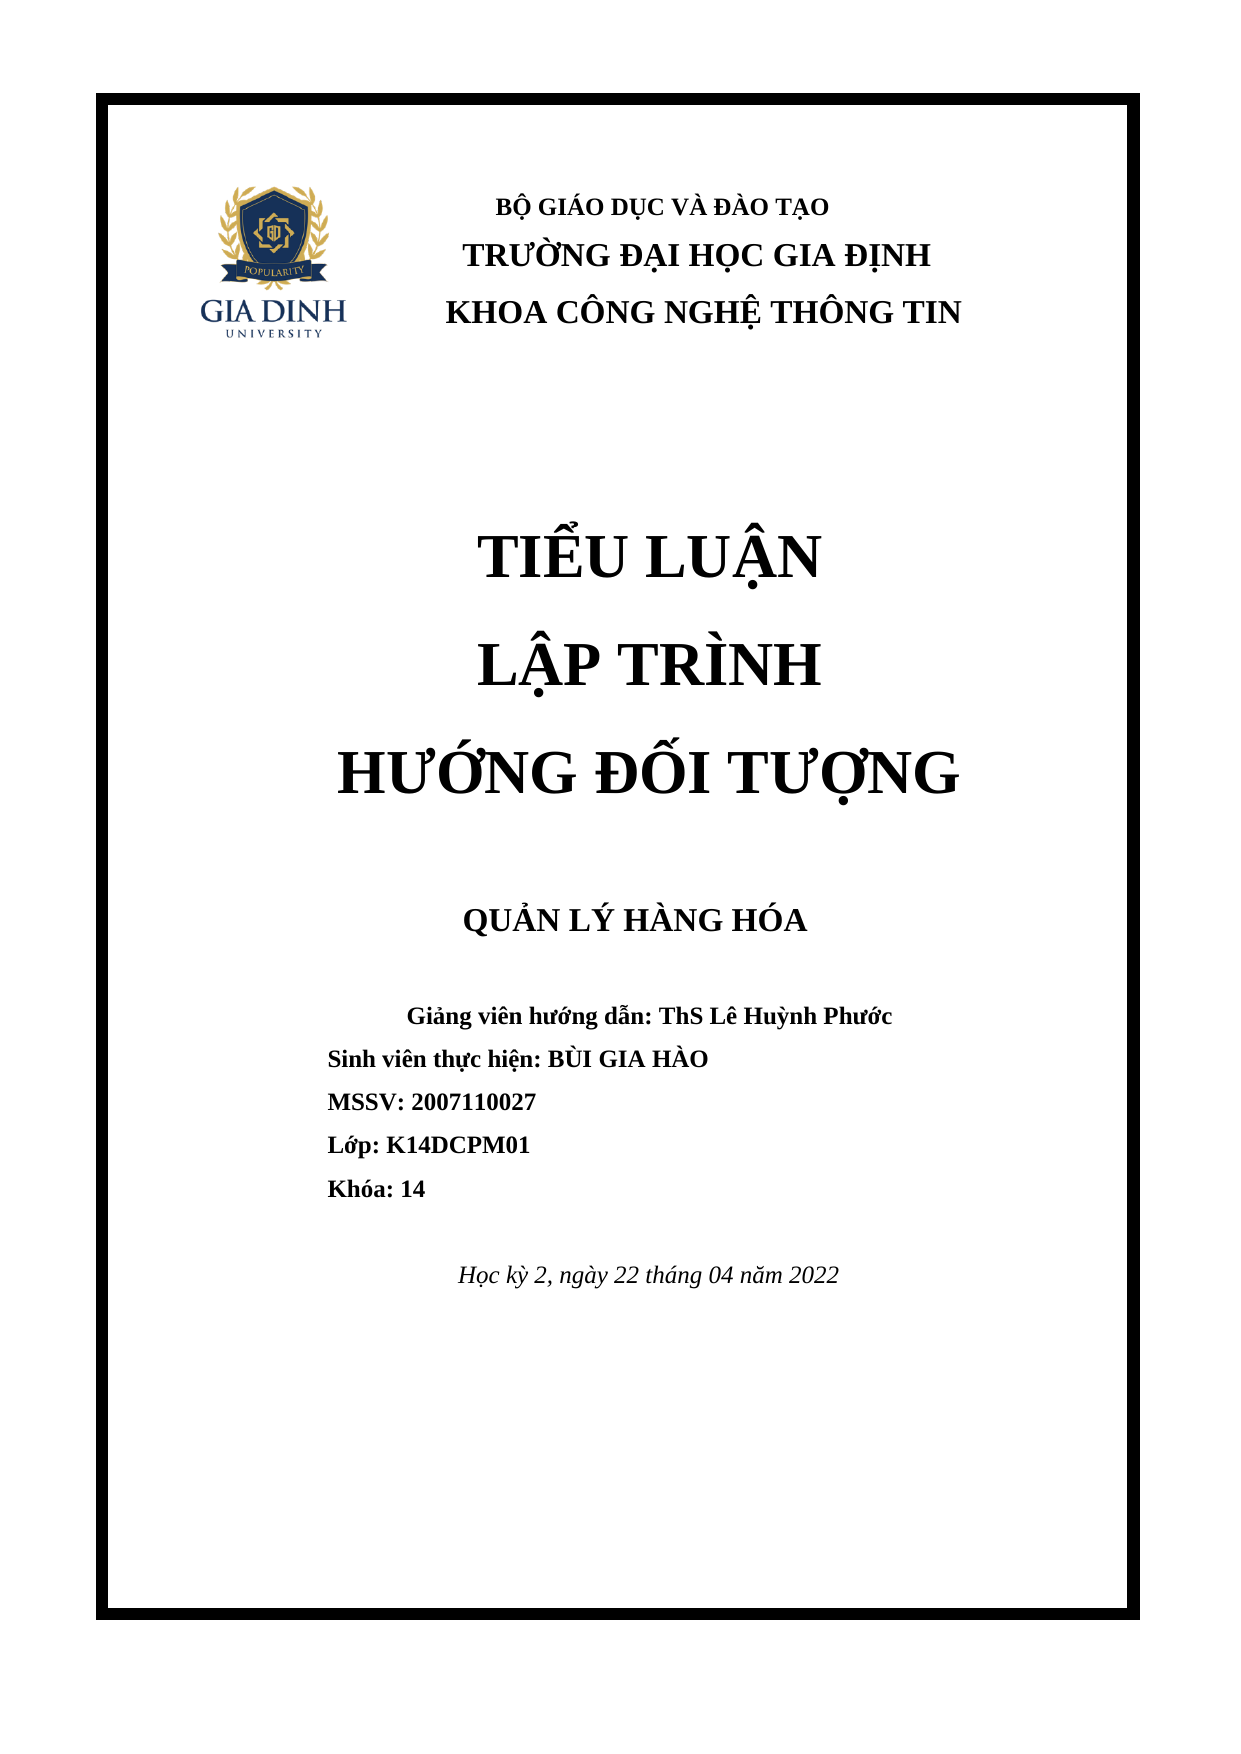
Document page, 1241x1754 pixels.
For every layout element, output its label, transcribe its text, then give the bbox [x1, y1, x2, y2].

text Giảng viên hướng dẫn: ThS Lê Huỳnh Phước [177, 1001, 1122, 1030]
picture [173, 161, 373, 362]
text Học kỳ 2, ngày 22 tháng 04 năm 2022 [177, 1260, 1122, 1289]
text QUẢN LÝ HÀNG HÓA [177, 901, 1122, 939]
text Khóa: 14 [271, 1174, 1122, 1202]
text LẬP TRÌNH [177, 627, 1122, 699]
table_header [162, 161, 384, 376]
table_header BỘ GIÁO DỤC VÀ ĐÀO TẠO TRƯỜNG ĐẠI HỌC GIA ĐỊNH KHOA CÔNG NGHỆ THÔNG TIN [384, 161, 1137, 376]
text Lớp: K14DCPM01 [271, 1131, 1122, 1159]
text TIỂU LUẬN [177, 519, 1122, 591]
text HƯỚNG ĐỐI TƯỢNG [177, 735, 1122, 807]
text Sinh viên thực hiện: BÙI GIA HÀO [177, 1044, 1122, 1073]
text MSSV: 2007110027 [177, 1087, 1122, 1116]
